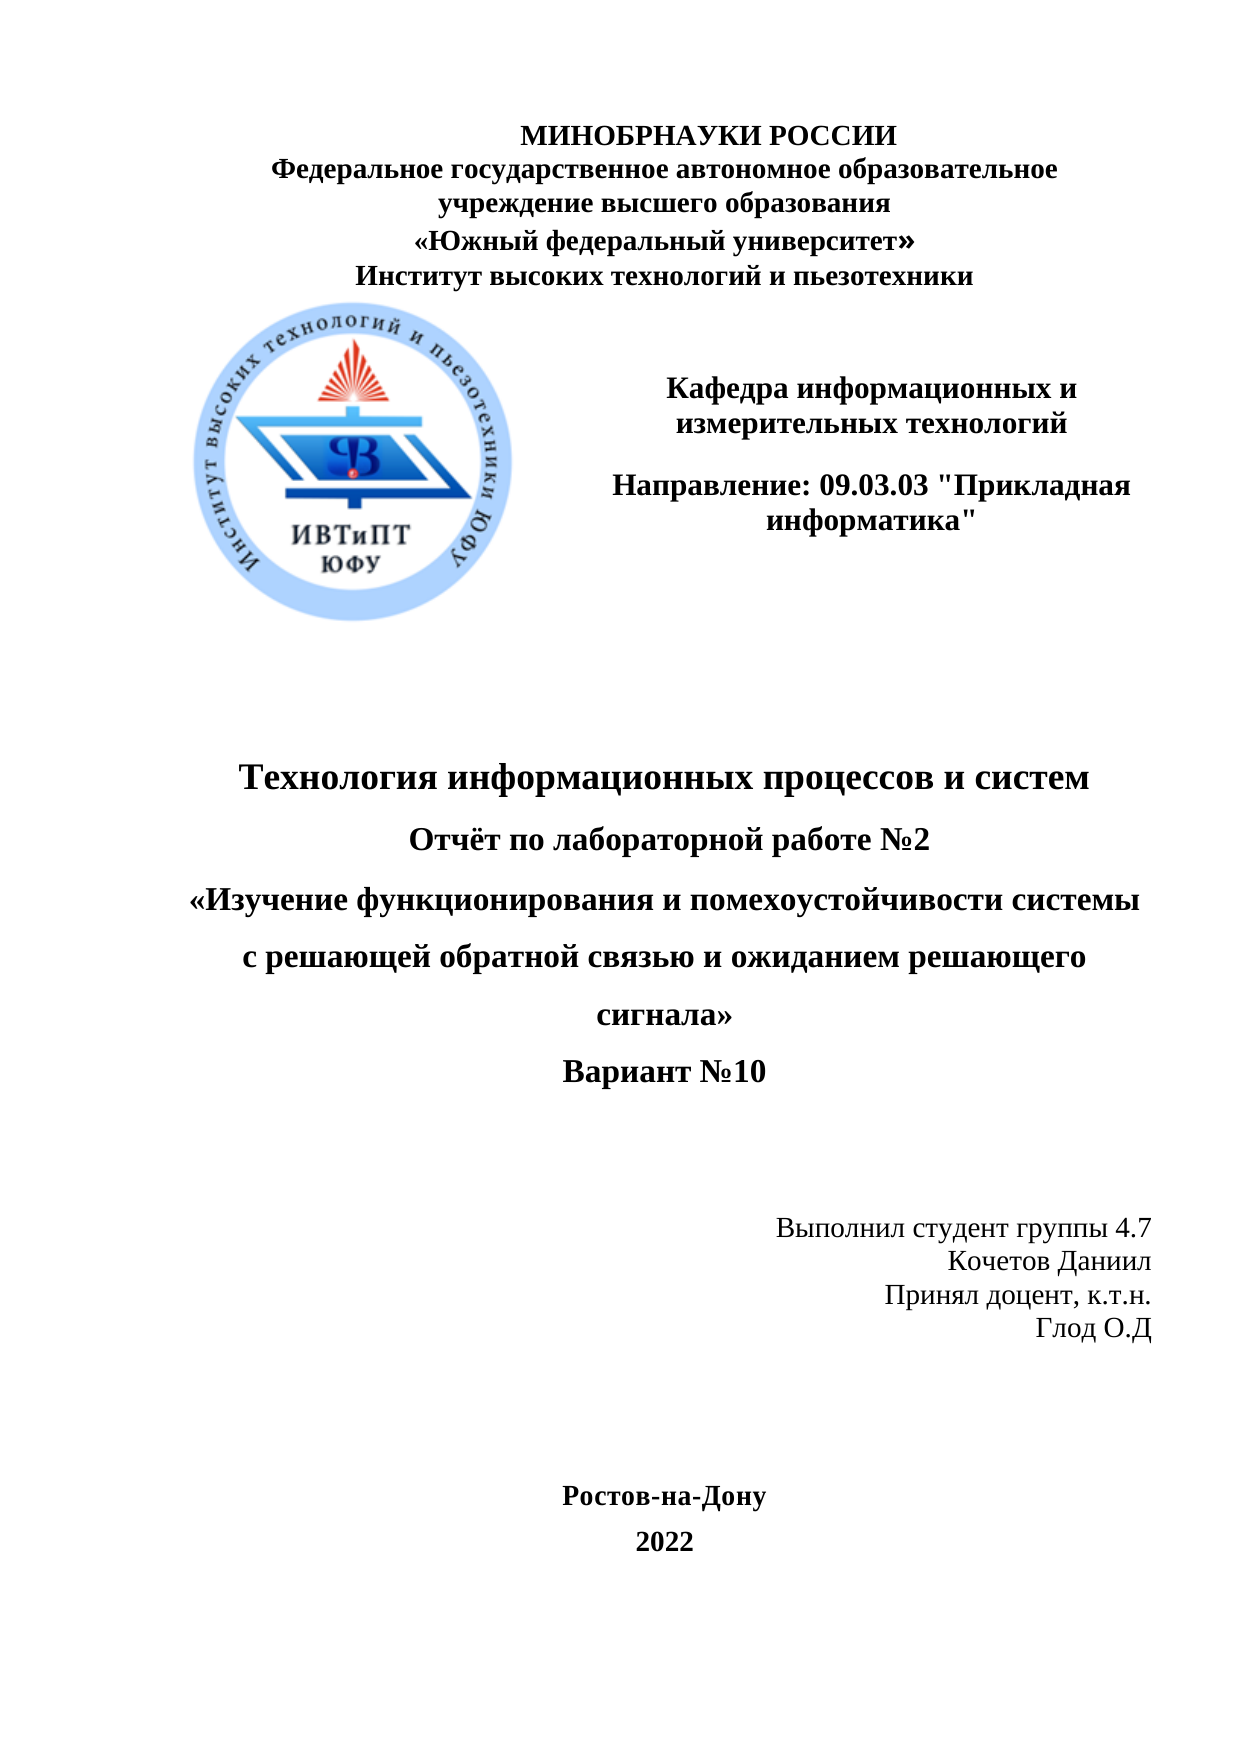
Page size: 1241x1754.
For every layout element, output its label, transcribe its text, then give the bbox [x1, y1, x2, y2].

text 2022 [177, 1524, 1152, 1558]
text Вариант №10 [177, 1052, 1152, 1090]
text Принял доцент, к.т.н. [177, 1277, 1152, 1311]
text Отчёт по лабораторной работе №2 [177, 819, 1152, 858]
text Институт высоких технологий и пьезотехники [177, 258, 1152, 292]
text Федеральное государственное автономное образовательное учреждение высшего образования «Южный федеральный университет» [177, 152, 1152, 258]
text Глод О.Д [177, 1311, 1152, 1344]
text Выполнил студент группы 4.7 [177, 1210, 1152, 1243]
text Технология информационных процессов и систем [177, 755, 1152, 798]
text МИНОБРНАУКИ РОССИИ [177, 118, 1240, 152]
text Ростов-на-Дону [177, 1478, 1152, 1512]
picture [182, 292, 524, 633]
text Кочетов Даниил [177, 1243, 1152, 1277]
text «Изучение функционирования и помехоустойчивости системы с решающей обратной связью и ожиданием решающего сигнала» [177, 879, 1152, 1033]
